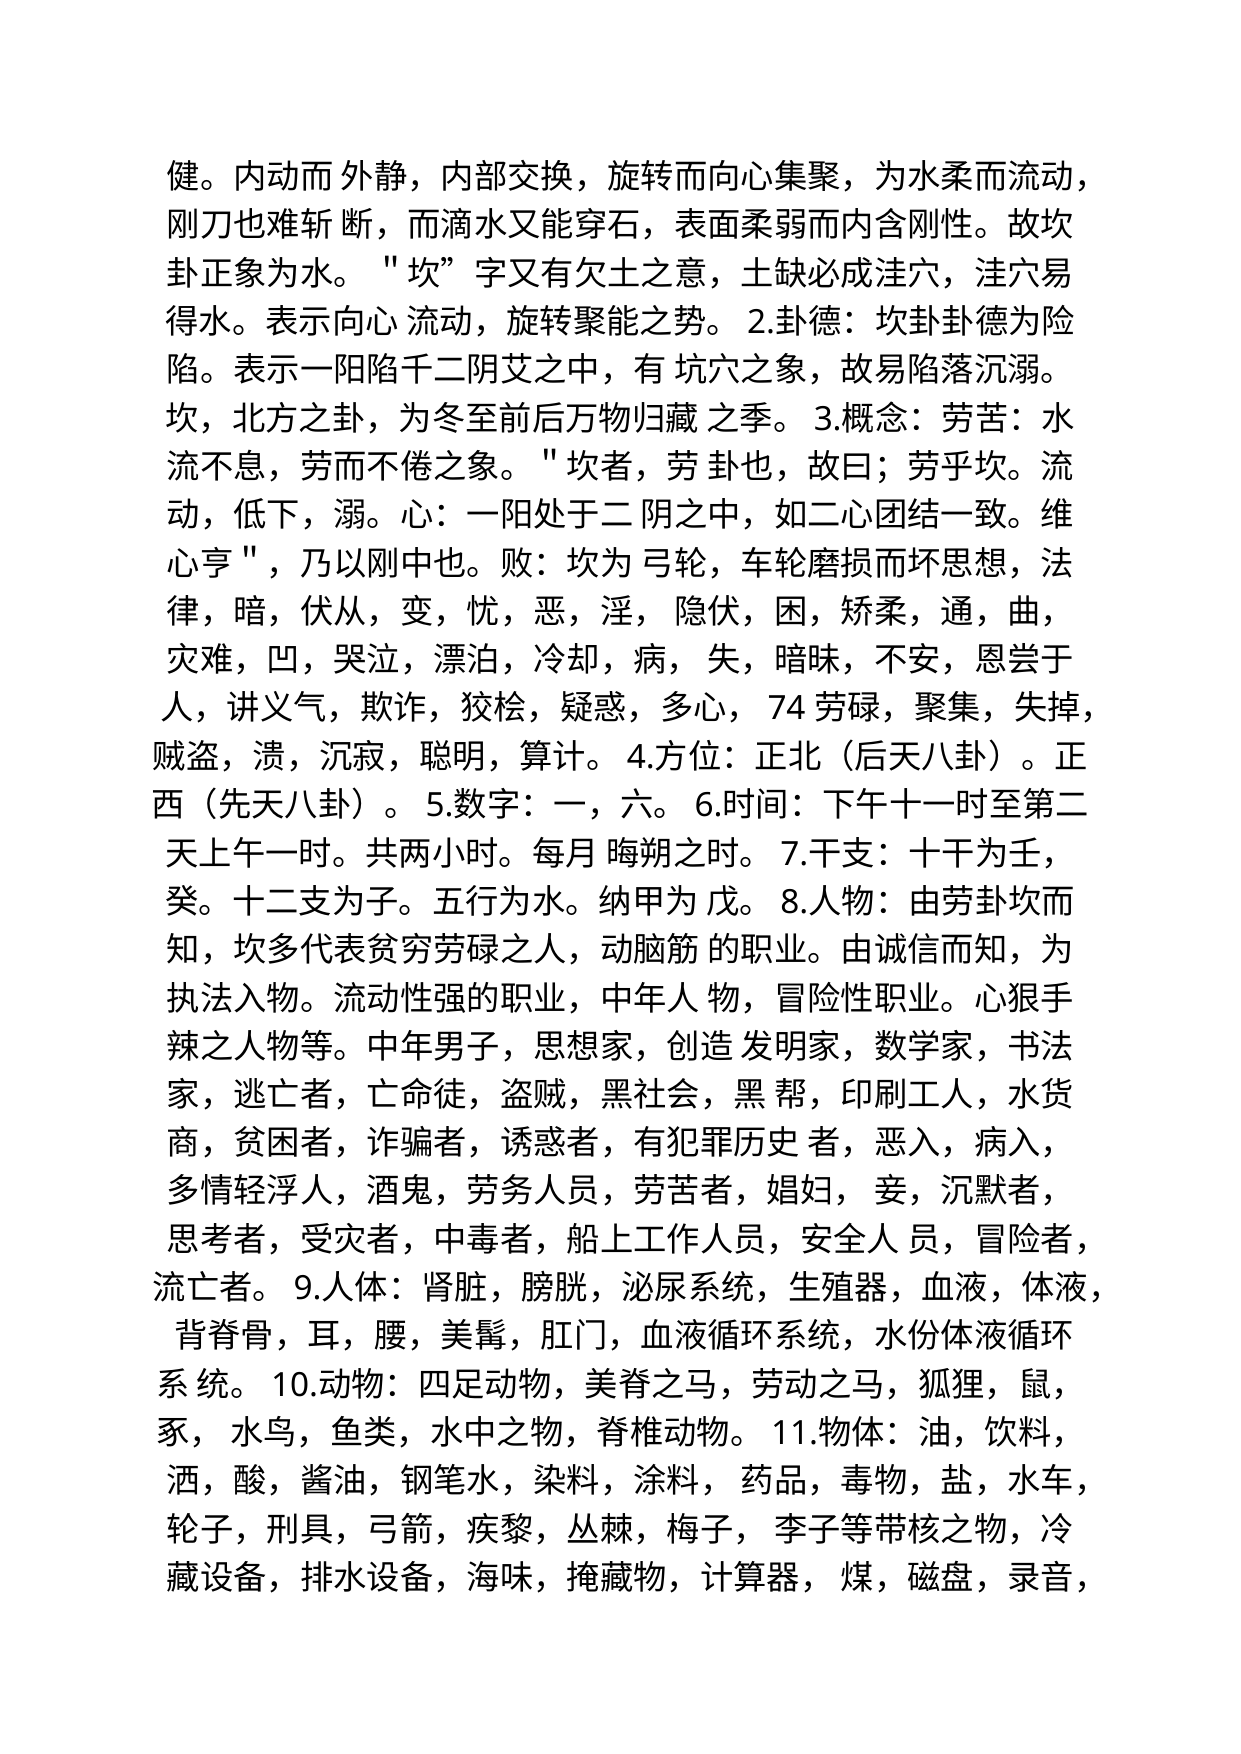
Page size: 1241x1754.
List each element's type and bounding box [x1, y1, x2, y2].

text [150, 150, 1090, 1599]
